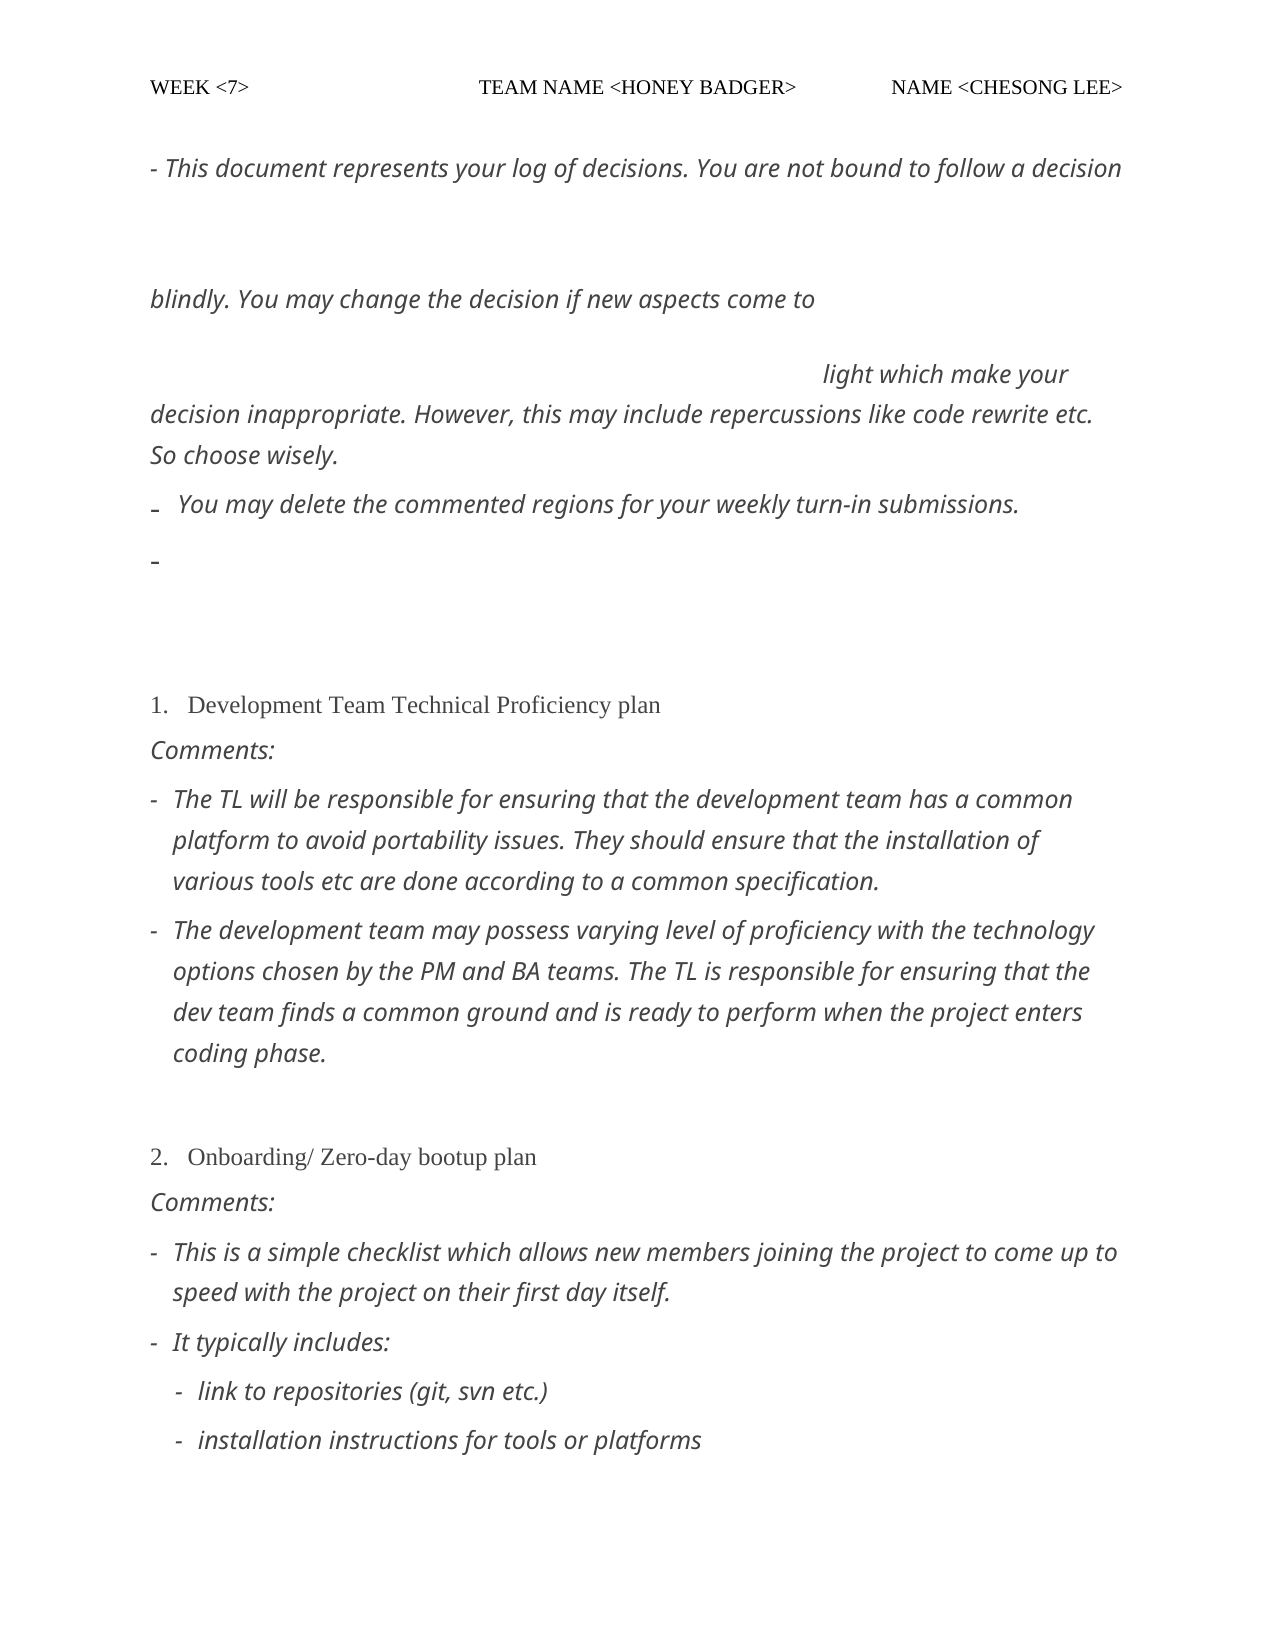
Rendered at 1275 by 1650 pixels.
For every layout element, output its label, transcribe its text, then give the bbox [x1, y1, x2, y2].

list The TL will be responsible for ensuring that the development team has a common platform to avoid portability issues. They should ensure that the installation of various tools etc are done according to a common specification. [150, 782, 1125, 898]
list Onboarding/ Zero-day bootup plan [150, 1142, 1125, 1171]
text Comments: [150, 733, 1125, 767]
list This is a simple checklist which allows new members joining the project to come up to speed with the project on their first day itself. [150, 1234, 1125, 1309]
list It typically includes: [150, 1324, 1125, 1358]
list The development team may possess varying level of proficiency with the technology options chosen by the PM and BA teams. The TL is responsible for ensuring that the dev team finds a common ground and is ready to perform when the project enters coding phase. [150, 913, 1125, 1069]
list link to repositories (git, svn etc.) [175, 1373, 1125, 1407]
list You may delete the commented regions for your weekly turn-in submissions. [150, 487, 1125, 526]
text Comments: [150, 1185, 1125, 1219]
list Development Team Technical Proficiency plan [150, 690, 1125, 719]
text - This document represents your log of decisions. You are not bound to follow a decision blindly. You may change the decision if new aspects come to light which make your decision inappropriate. However, this may include repercussions like code rewrite etc. So choose wisely. [150, 150, 1125, 472]
list installation instructions for tools or platforms [175, 1423, 1125, 1457]
